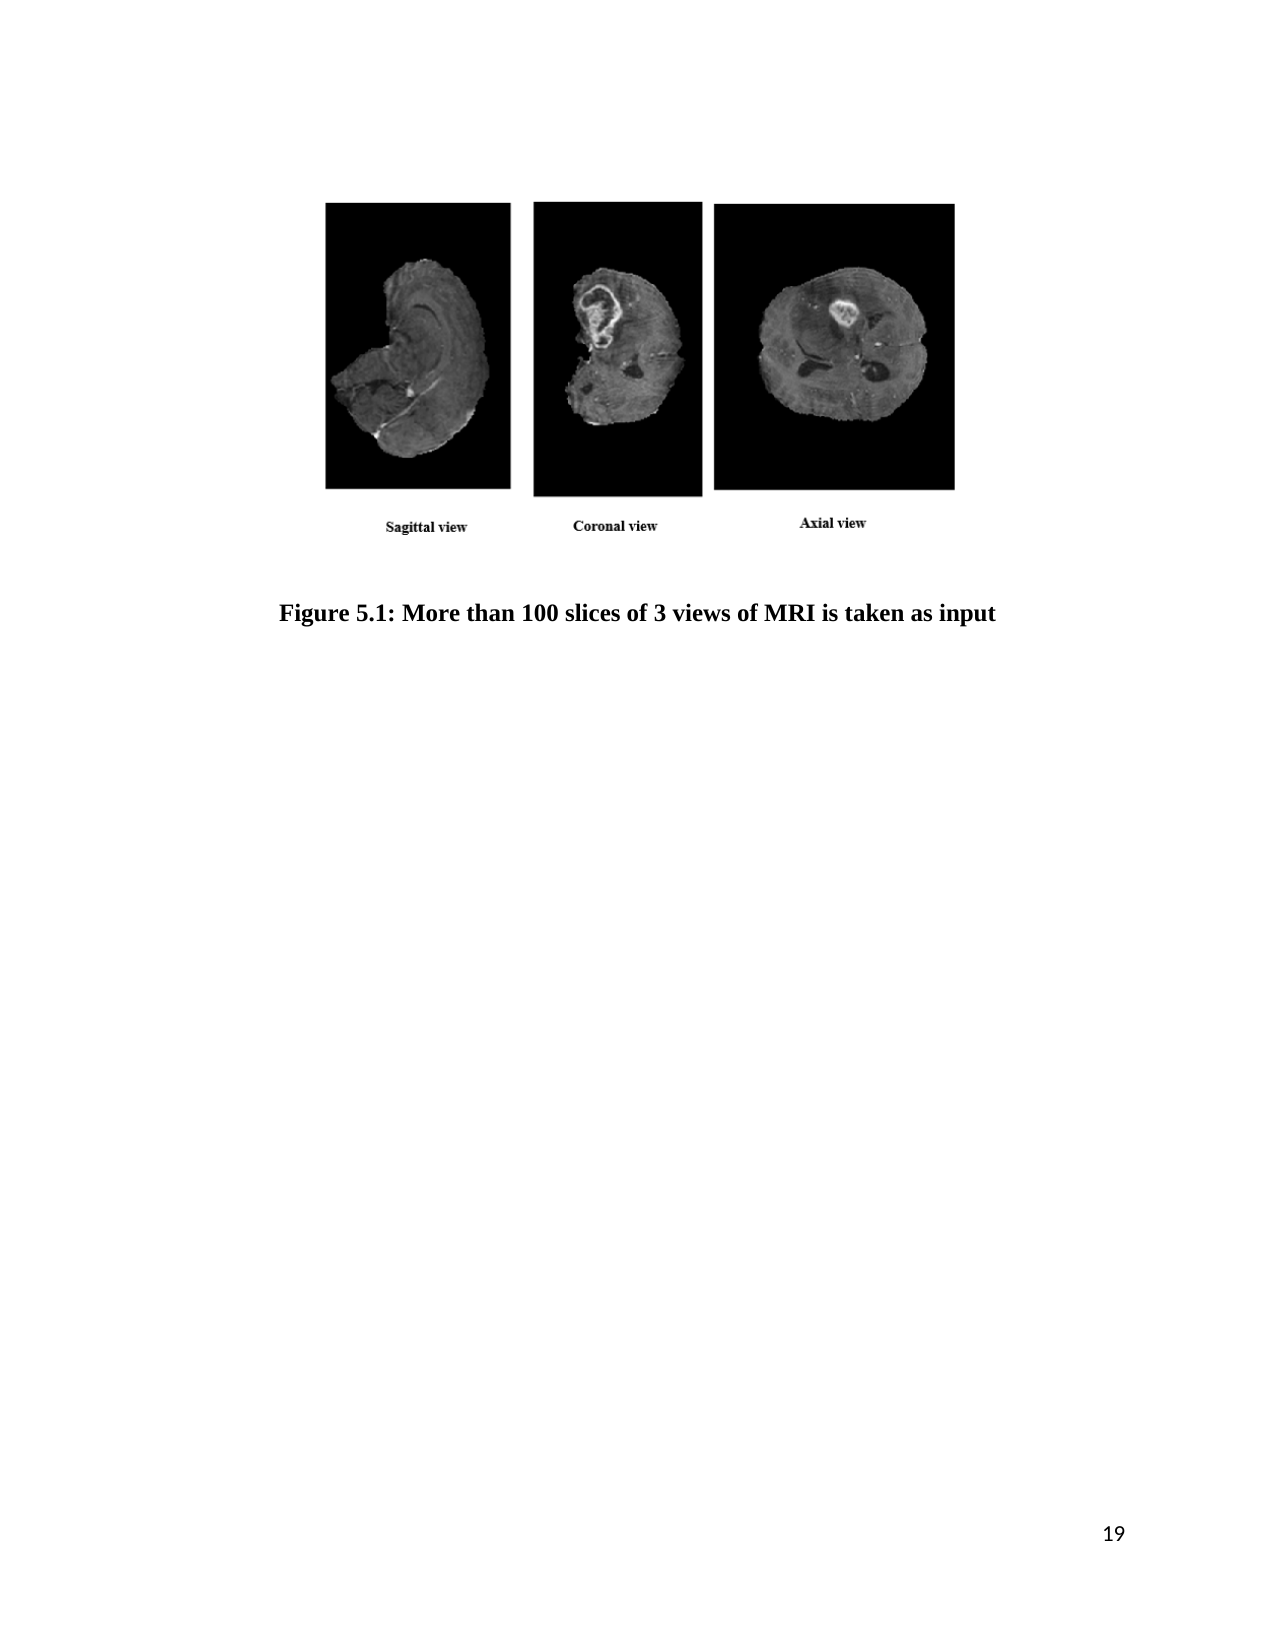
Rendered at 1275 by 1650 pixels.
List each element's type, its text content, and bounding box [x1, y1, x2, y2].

text Figure 5.1: More than 100 slices of 3 views of MRI is taken as input [150, 598, 1125, 627]
picture [204, 150, 1071, 585]
